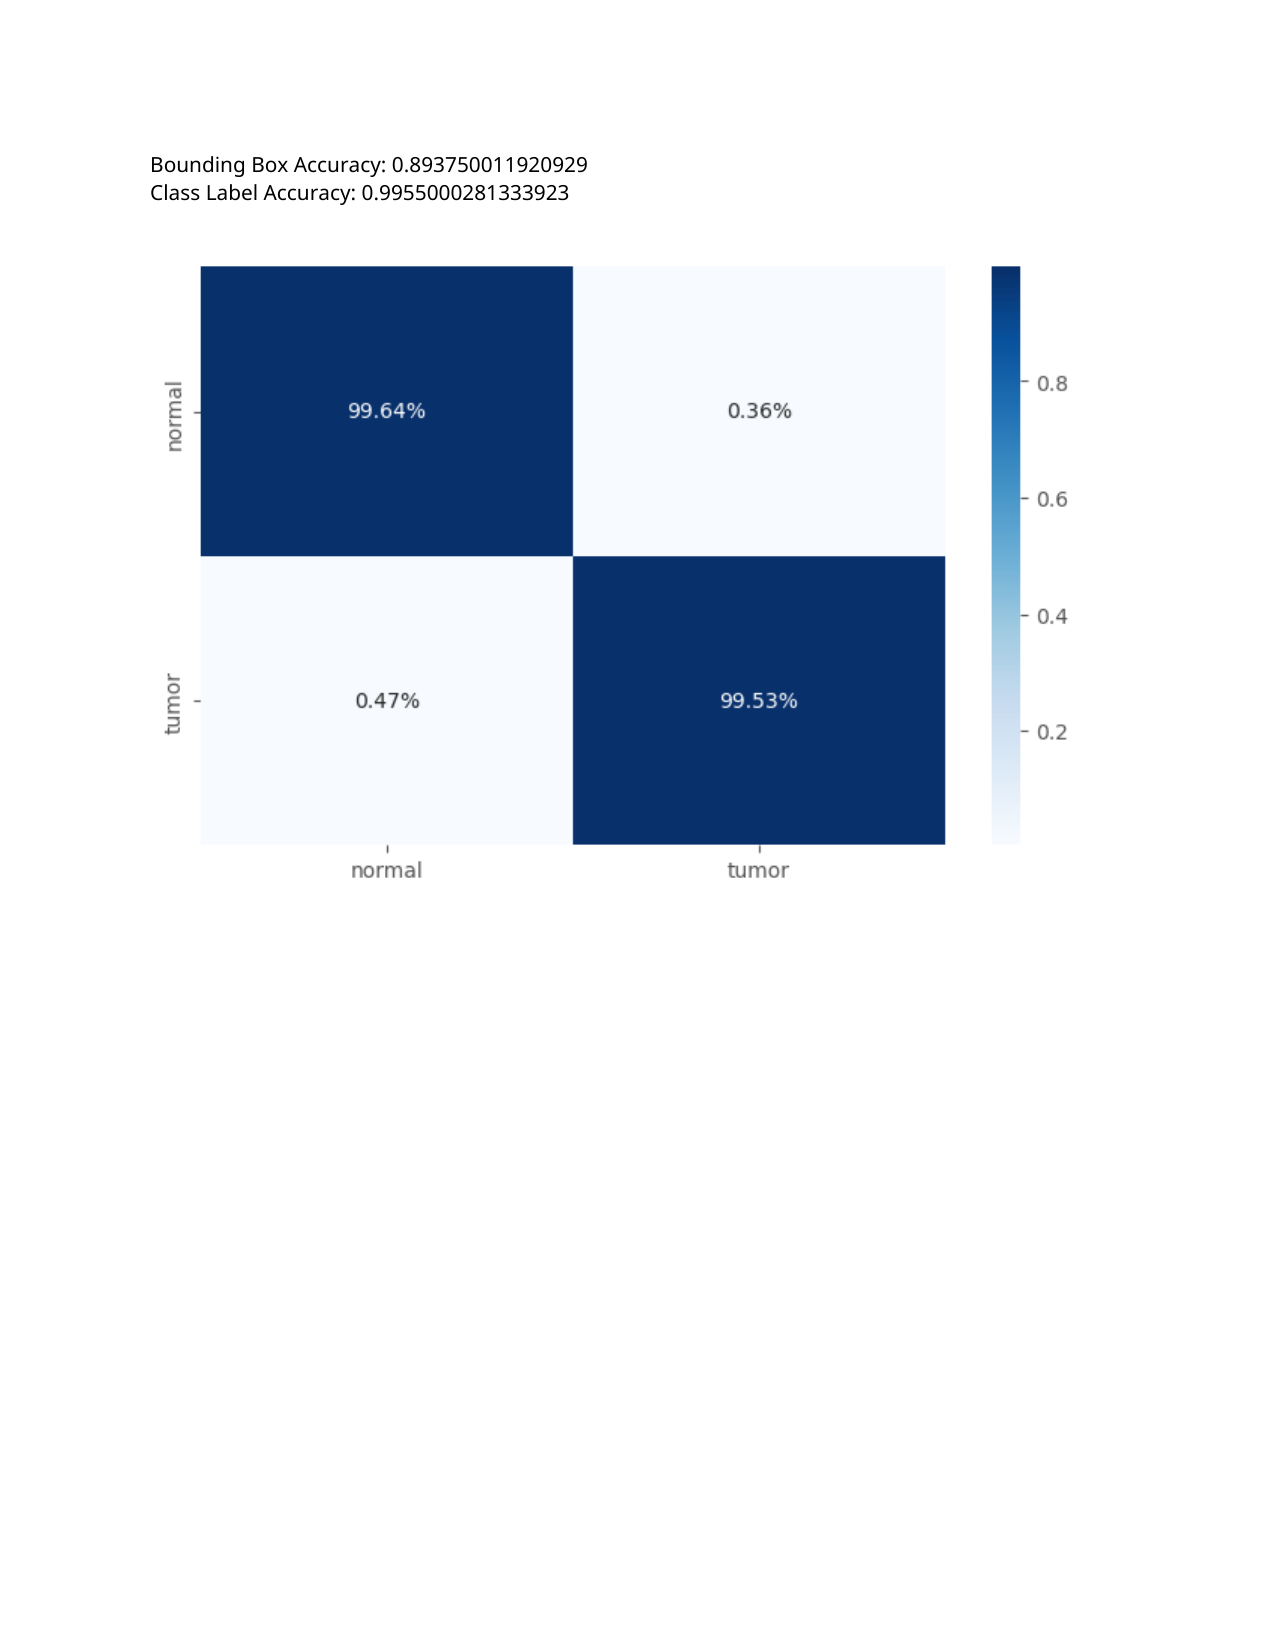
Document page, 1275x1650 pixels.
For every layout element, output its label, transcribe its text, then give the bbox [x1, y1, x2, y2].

picture [150, 253, 1082, 896]
text Bounding Box Accuracy: 0.893750011920929 [150, 150, 1125, 178]
text Class Label Accuracy: 0.9955000281333923 [150, 178, 1125, 207]
